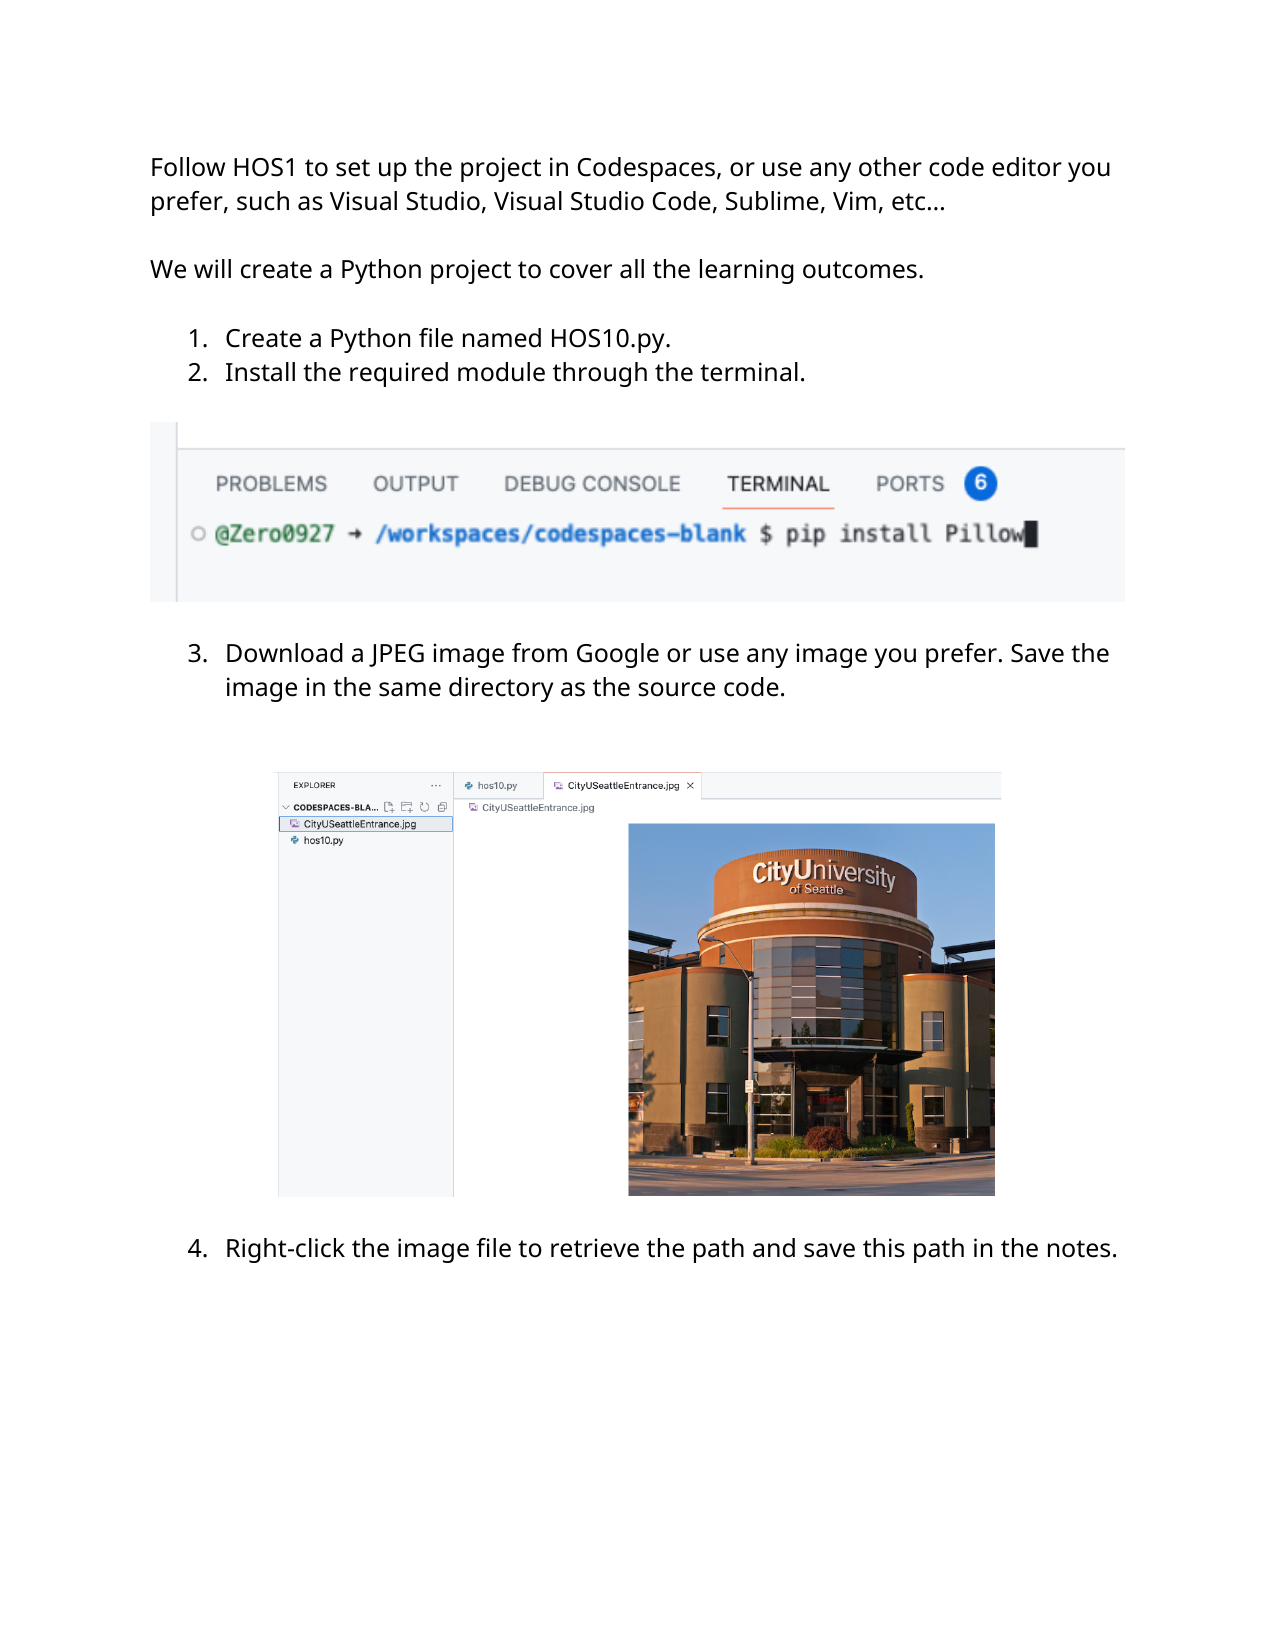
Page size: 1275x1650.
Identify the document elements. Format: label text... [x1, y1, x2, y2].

text Follow HOS1 to set up the project in Codespaces, or use any other code editor you prefer, such as Visual Studio, Visual Studio Code, Sublime, Vim, etc… [150, 150, 1125, 218]
list Right-click the image file to retrieve the path and save this path in the notes. [187, 1231, 1125, 1265]
list Download a JPEG image from Google or use any image you prefer. Save the image in the same directory as the source code. [187, 636, 1125, 704]
picture [273, 772, 1002, 1197]
text We will create a Python project to cover all the learning outcomes. [150, 252, 1125, 286]
list Create a Python file named HOS10.py. [187, 320, 1125, 354]
list Install the required module through the terminal. [187, 354, 1125, 388]
picture [150, 422, 1125, 602]
